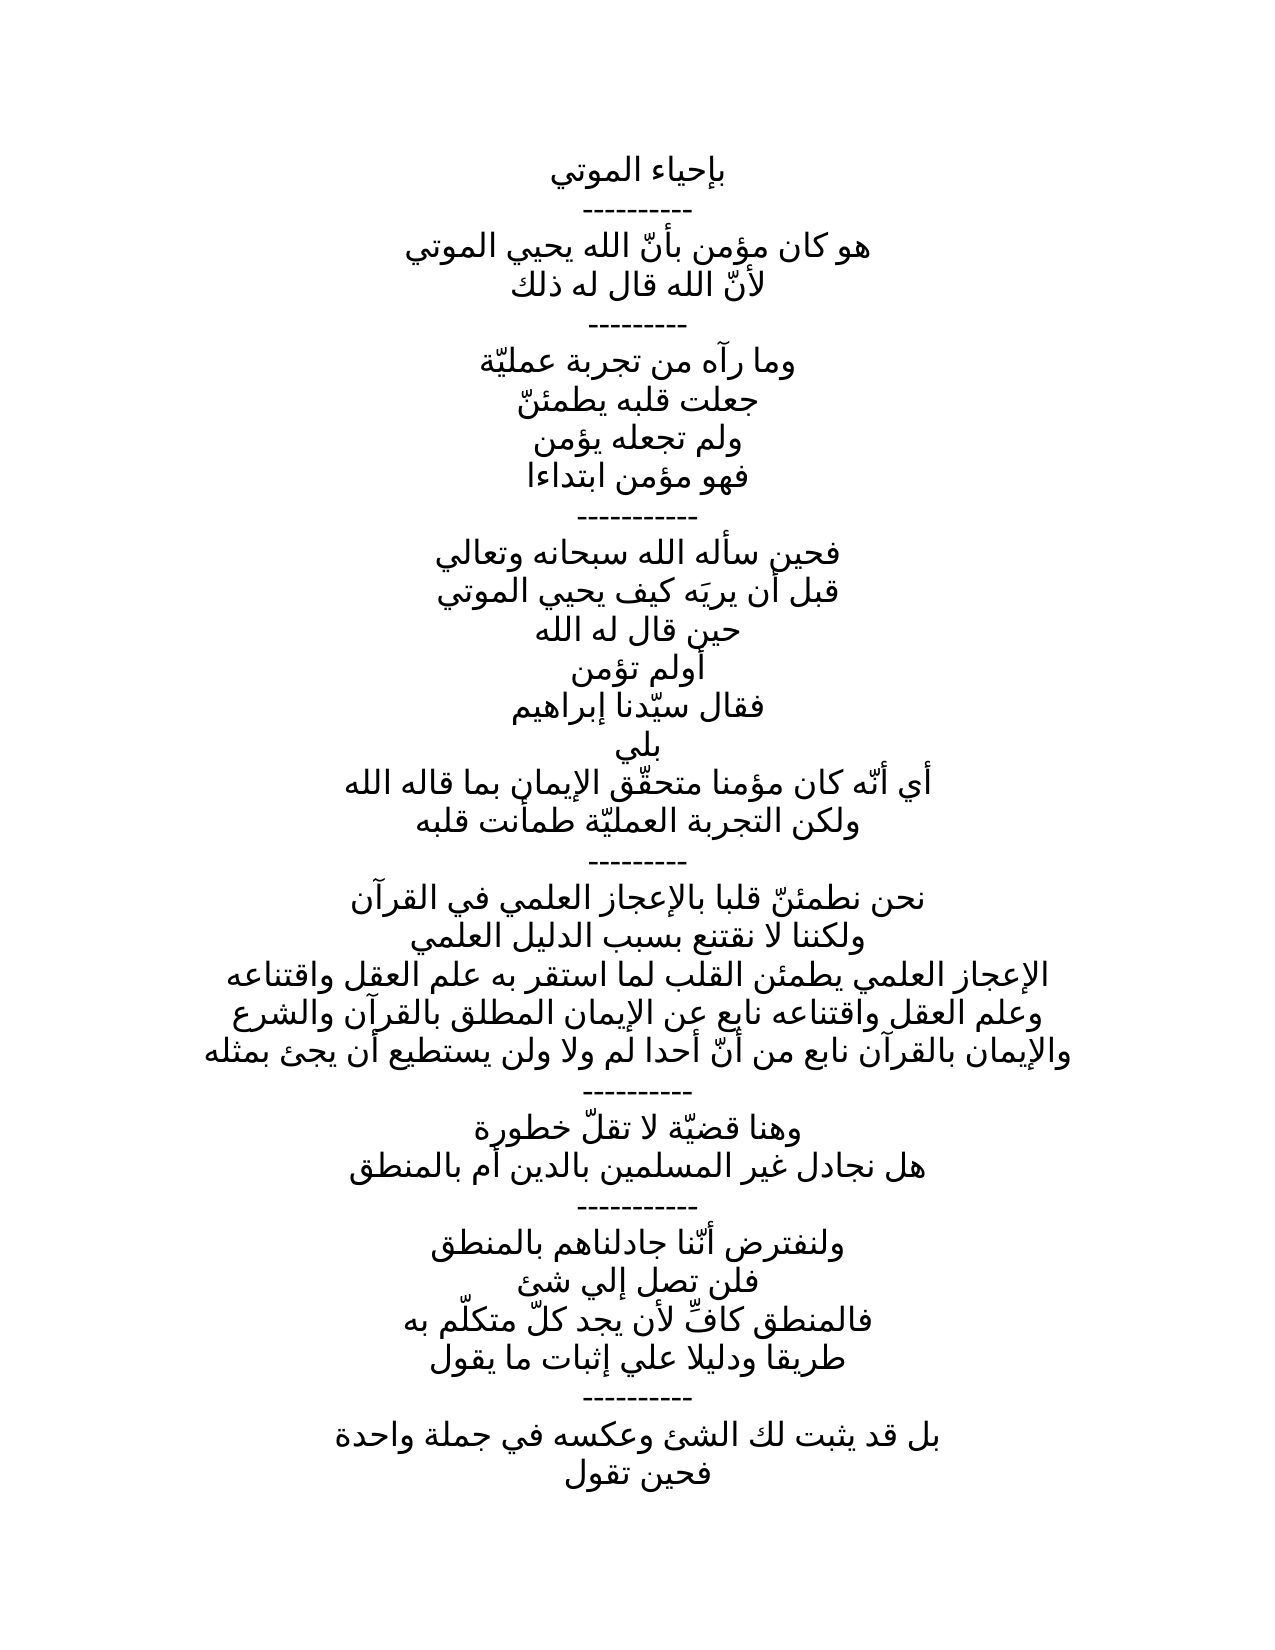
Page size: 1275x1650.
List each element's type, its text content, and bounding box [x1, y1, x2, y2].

text بل قد يثبت لك الشئ وعكسه في جملة واحدة [150, 1415, 1125, 1453]
text الإعجاز العلمي يطمئن القلب لما استقر به علم العقل واقتناعه [150, 955, 1125, 993]
text نحن نطمئنّ قلبا بالإعجاز العلمي في القرآن [150, 878, 1125, 917]
text فهو مؤمن ابتداءا [150, 457, 1125, 495]
text وهنا قضيّة لا تقلّ خطورة [150, 1108, 1125, 1147]
text بإحياء الموتي [150, 150, 1125, 188]
text فقال سيّدنا إبراهيم [150, 687, 1125, 725]
text قبل أن يريَه كيف يحيي الموتي [150, 572, 1125, 610]
text وما رآه من تجربة عمليّة [150, 342, 1125, 380]
text ---------- [150, 1070, 1125, 1108]
text فحين تقول [150, 1453, 1125, 1492]
text أي أنّه كان مؤمنا متحقّق الإيمان بما قاله الله [150, 763, 1125, 802]
text ---------- [150, 1377, 1125, 1415]
text بلي [150, 725, 1125, 763]
text ---------- [150, 188, 1125, 227]
text حين قال له الله [150, 610, 1125, 648]
text ولم تجعله يؤمن [150, 418, 1125, 457]
text أولم تؤمن [150, 648, 1125, 687]
text ----------- [150, 495, 1125, 533]
text --------- [150, 840, 1125, 878]
text ولنفترض أنّنا جادلناهم بالمنطق [150, 1223, 1125, 1262]
text هل نجادل غير المسلمين بالدين أم بالمنطق [150, 1147, 1125, 1185]
text --------- [150, 303, 1125, 342]
text طريقا ودليلا علي إثبات ما يقول [150, 1338, 1125, 1377]
text فالمنطق كافِّ لأن يجد كلّ متكلّم به [150, 1300, 1125, 1338]
text فحين سأله الله سبحانه وتعالي [150, 533, 1125, 572]
text هو كان مؤمن بأنّ الله يحيي الموتي [150, 227, 1125, 265]
text ----------- [150, 1185, 1125, 1223]
text لأنّ الله قال له ذلك [150, 265, 1125, 303]
text جعلت قلبه يطمئنّ [150, 380, 1125, 418]
text ولكن التجربة العمليّة طمأنت قلبه [150, 802, 1125, 840]
text فلن تصل إلي شئ [150, 1262, 1125, 1300]
text وعلم العقل واقتناعه نابع عن الإيمان المطلق بالقرآن والشرع [150, 993, 1125, 1032]
text ولكننا لا نقتنع بسبب الدليل العلمي [150, 917, 1125, 955]
text والإيمان بالقرآن نابع من أنّ أحدا لم ولا ولن يستطيع أن يجئ بمثله [150, 1032, 1125, 1070]
